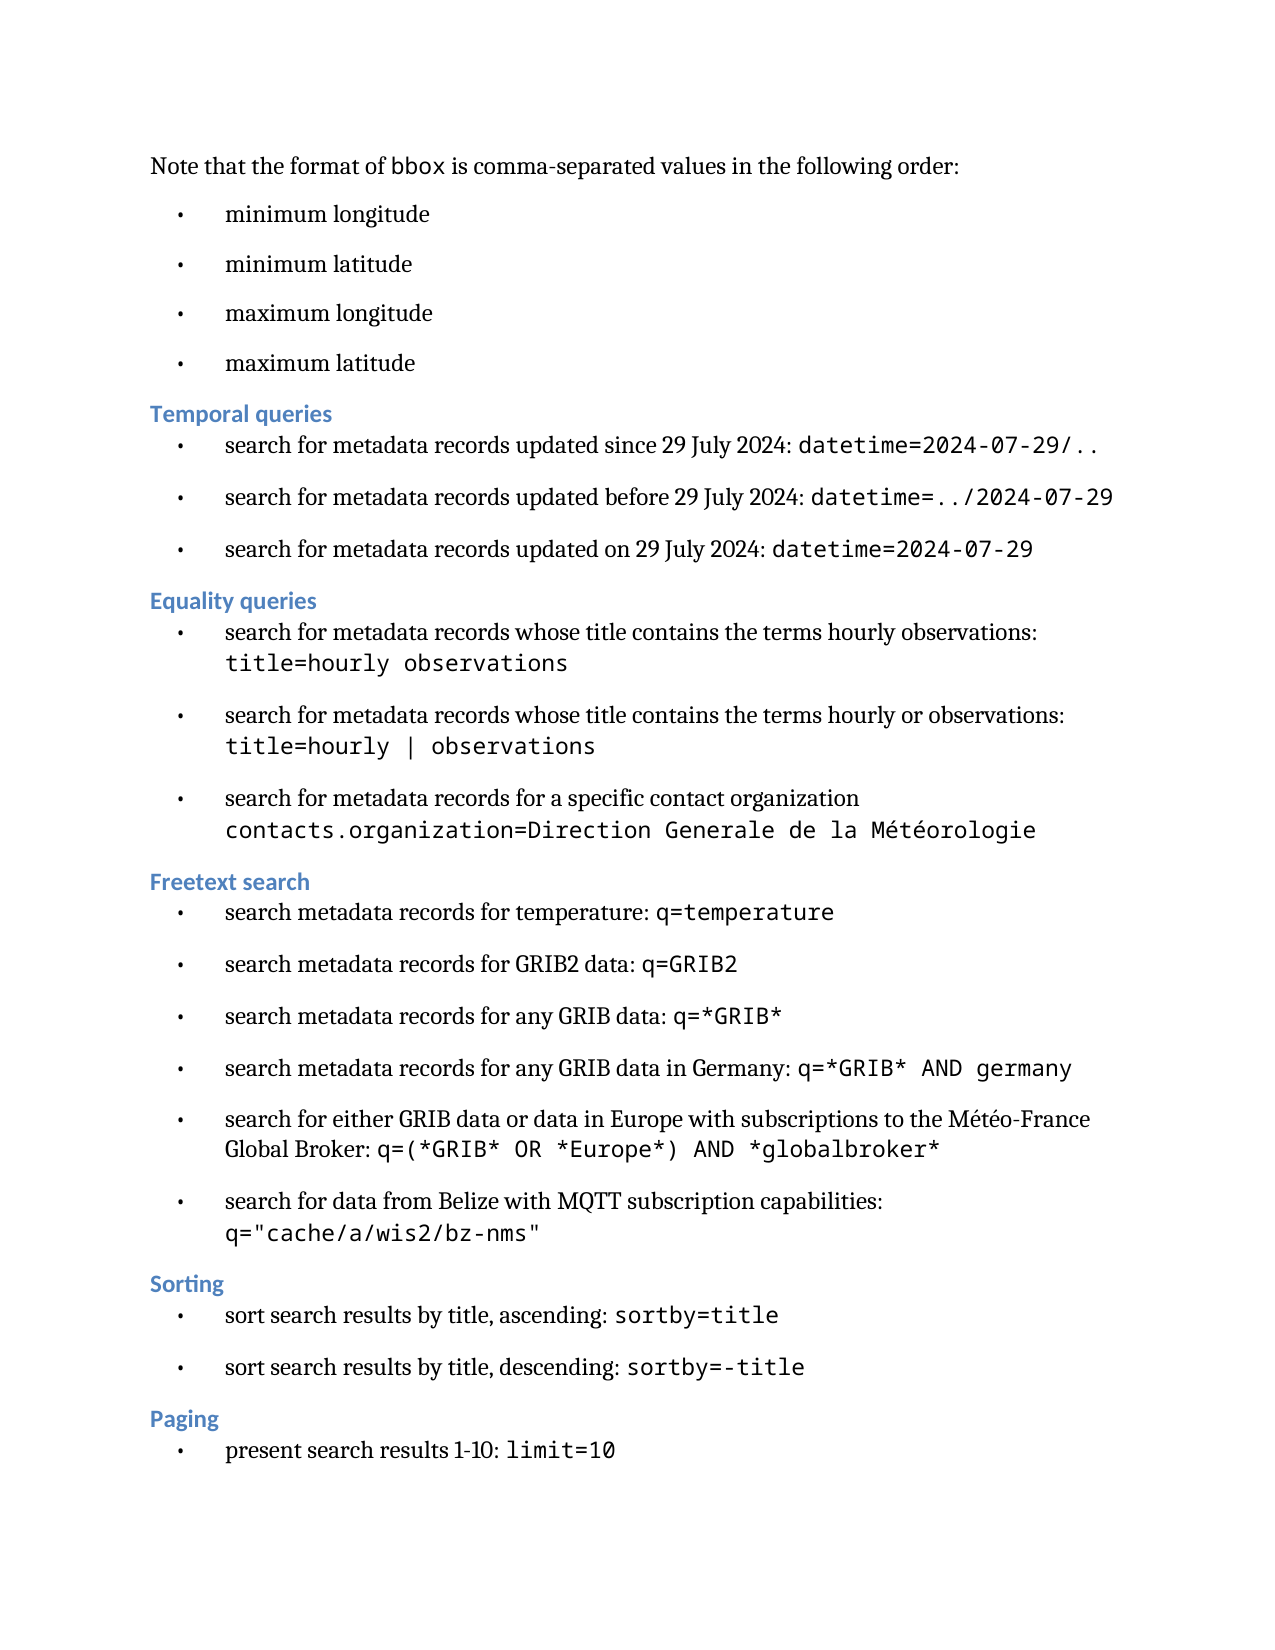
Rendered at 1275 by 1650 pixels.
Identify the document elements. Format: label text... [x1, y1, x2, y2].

subtitle Equality queries [150, 585, 1125, 616]
list minimum longitude [175, 200, 1125, 229]
list search metadata records for any GRIB data: q=*GRIB* [175, 1000, 1125, 1032]
list search for metadata records for a specific contact organization contacts.organization=Direction Generale de la Météorologie [175, 782, 1125, 845]
list search for metadata records updated before 29 July 2024: datetime=../2024-07-29 [175, 481, 1125, 512]
list search for metadata records updated on 29 July 2024: datetime=2024-07-29 [175, 533, 1125, 564]
subtitle Paging [150, 1403, 1125, 1434]
list sort search results by title, descending: sortby=-title [175, 1351, 1125, 1382]
text Note that the format of bbox is comma-separated values in the following order: [150, 150, 1125, 181]
list search metadata records for temperature: q=temperature [175, 896, 1125, 927]
list minimum latitude [175, 249, 1125, 278]
list search for metadata records updated since 29 July 2024: datetime=2024-07-29/.. [175, 429, 1125, 460]
list maximum longitude [175, 299, 1125, 328]
list search metadata records for any GRIB data in Germany: q=*GRIB* AND germany [175, 1052, 1125, 1084]
list search metadata records for GRIB2 data: q=GRIB2 [175, 948, 1125, 979]
list search for either GRIB data or data in Europe with subscriptions to the Météo-France Global Broker: q=(*GRIB* OR *Europe*) AND *globalbroker* [175, 1104, 1125, 1164]
list maximum latitude [175, 349, 1125, 377]
subtitle Temporal queries [150, 398, 1125, 429]
subtitle Sorting [150, 1269, 1125, 1299]
list search for data from Belize with MQTT subscription capabilities: q="cache/a/wis2/bz-nms" [175, 1185, 1125, 1248]
subtitle Freetext search [150, 866, 1125, 896]
list search for metadata records whose title contains the terms hourly or observations: title=hourly | observations [175, 699, 1125, 761]
list sort search results by title, ascending: sortby=title [175, 1299, 1125, 1330]
list present search results 1-10: limit=10 [175, 1434, 1125, 1465]
list search for metadata records whose title contains the terms hourly observations: title=hourly observations [175, 616, 1125, 678]
